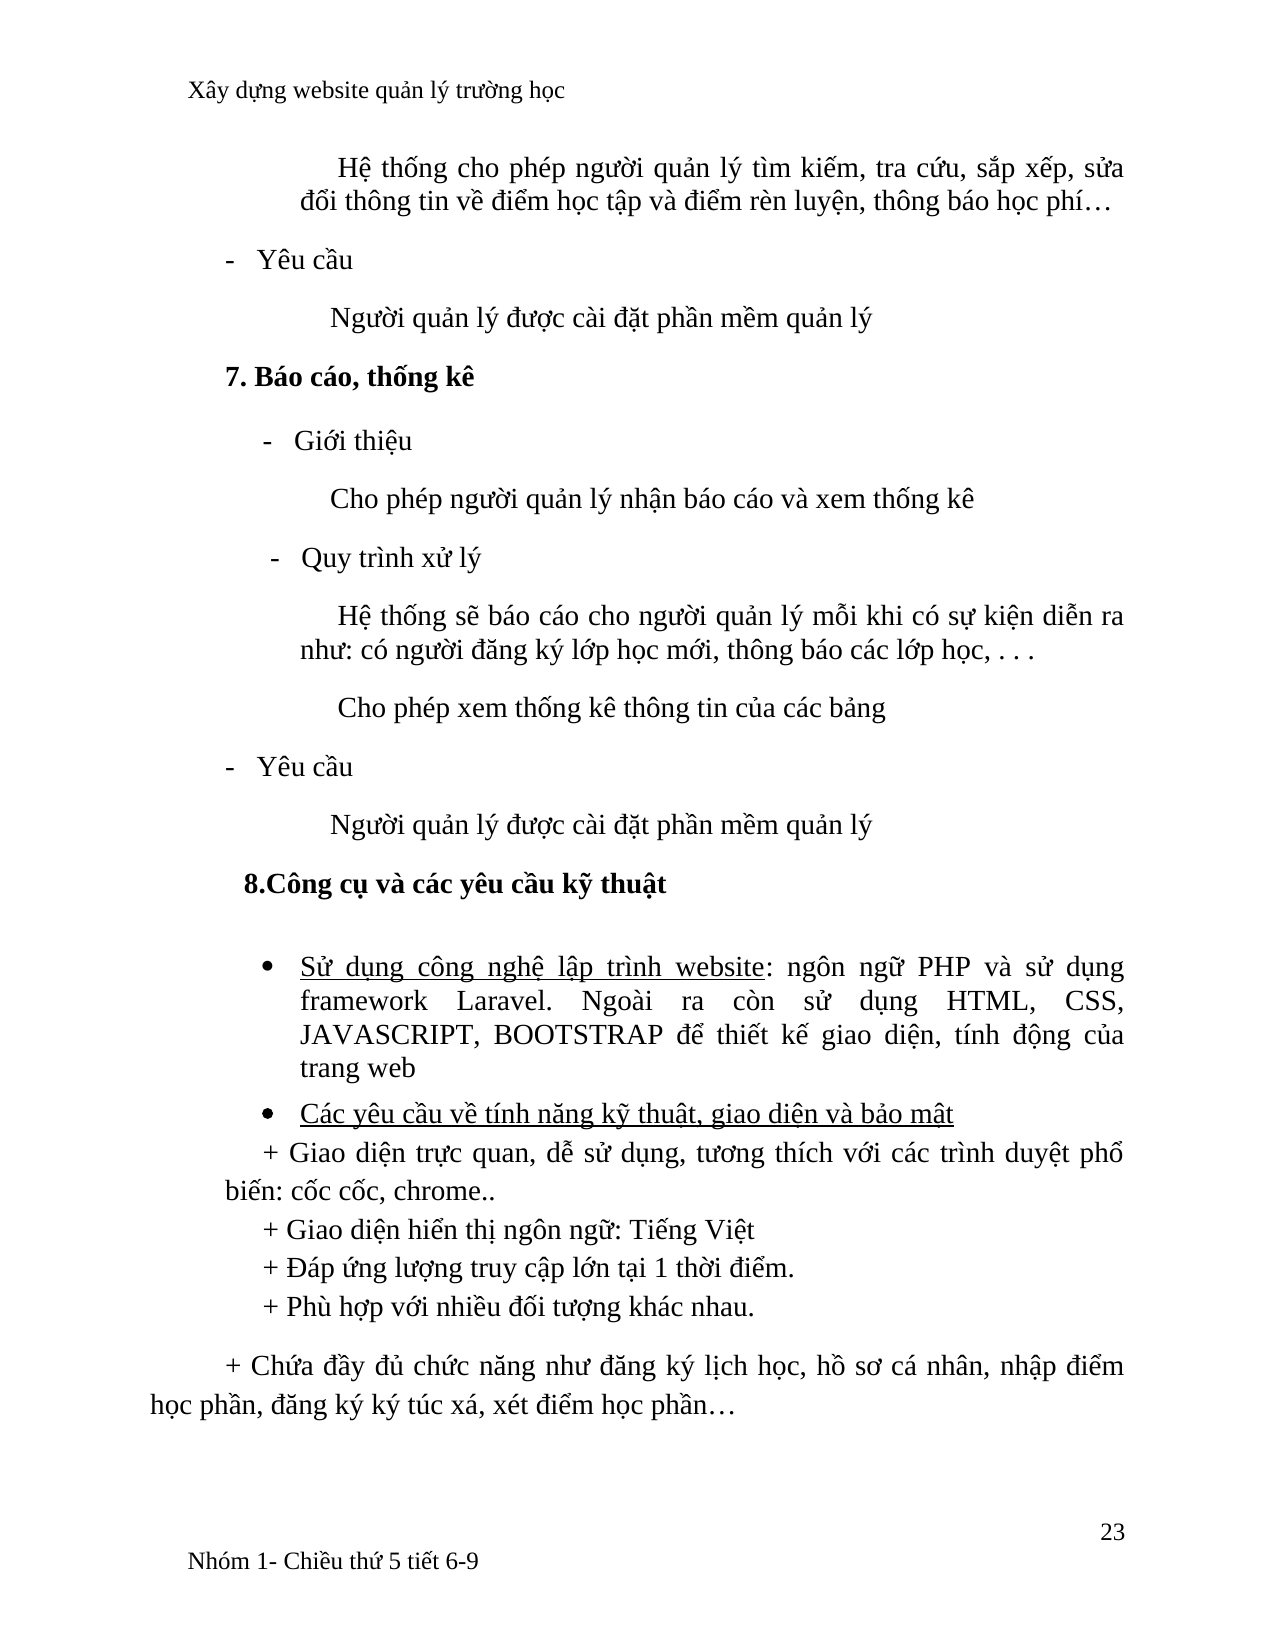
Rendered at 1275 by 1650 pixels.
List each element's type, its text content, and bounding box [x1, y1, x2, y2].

text - Yêu cầu [150, 242, 1125, 276]
list + Phù hợp với nhiều đối tượng khác nhau. [225, 1289, 1125, 1323]
list 8.Công cụ và các yêu cầu kỹ thuật [244, 866, 1125, 899]
subtitle Sử dụng công nghệ lập trình website: ngôn ngữ PHP và sử dụng framework Laravel. Ngoài ra còn sử dụng HTML, CSS, JAVASCRIPT, BOOTSTRAP để thiết kế giao diện, tính động của trang web [262, 949, 1125, 1084]
list Các yêu cầu về tính năng kỹ thuật, giao diện và bảo mật [262, 1096, 1125, 1130]
text Cho phép người quản lý nhận báo cáo và xem thống kê [225, 481, 1125, 515]
text Cho phép xem thống kê thông tin của các bảng [300, 690, 1125, 724]
list + Đáp ứng lượng truy cập lớn tại 1 thời điểm. [225, 1251, 1125, 1284]
text Người quản lý được cài đặt phần mềm quản lý [225, 301, 1125, 334]
list + Giao diện trực quan, dễ sử dụng, tương thích với các trình duyệt phổ biến: cốc cốc, chrome.. [225, 1135, 1125, 1207]
text - Giới thiệu [225, 423, 1125, 456]
list + Giao diện hiển thị ngôn ngữ: Tiếng Việt [225, 1212, 1125, 1246]
subtitle 7. Báo cáo, thống kê [150, 359, 1125, 393]
text Hệ thống cho phép người quản lý tìm kiếm, tra cứu, sắp xếp, sửa đổi thông tin về điểm học tập và điểm rèn luyện, thông báo học phí… [300, 150, 1125, 217]
text Người quản lý được cài đặt phần mềm quản lý [225, 807, 1125, 841]
text + Chứa đầy đủ chức năng như đăng ký lịch học, hồ sơ cá nhân, nhập điểm học phần, đăng ký ký túc xá, xét điểm học phần… [150, 1348, 1125, 1421]
text Hệ thống sẽ báo cáo cho người quản lý mỗi khi có sự kiện diễn ra như: có người đăng ký lớp học mới, thông báo các lớp học, . . . [300, 598, 1125, 665]
text - Quy trình xử lý [225, 540, 1125, 573]
text - Yêu cầu [150, 749, 1125, 782]
